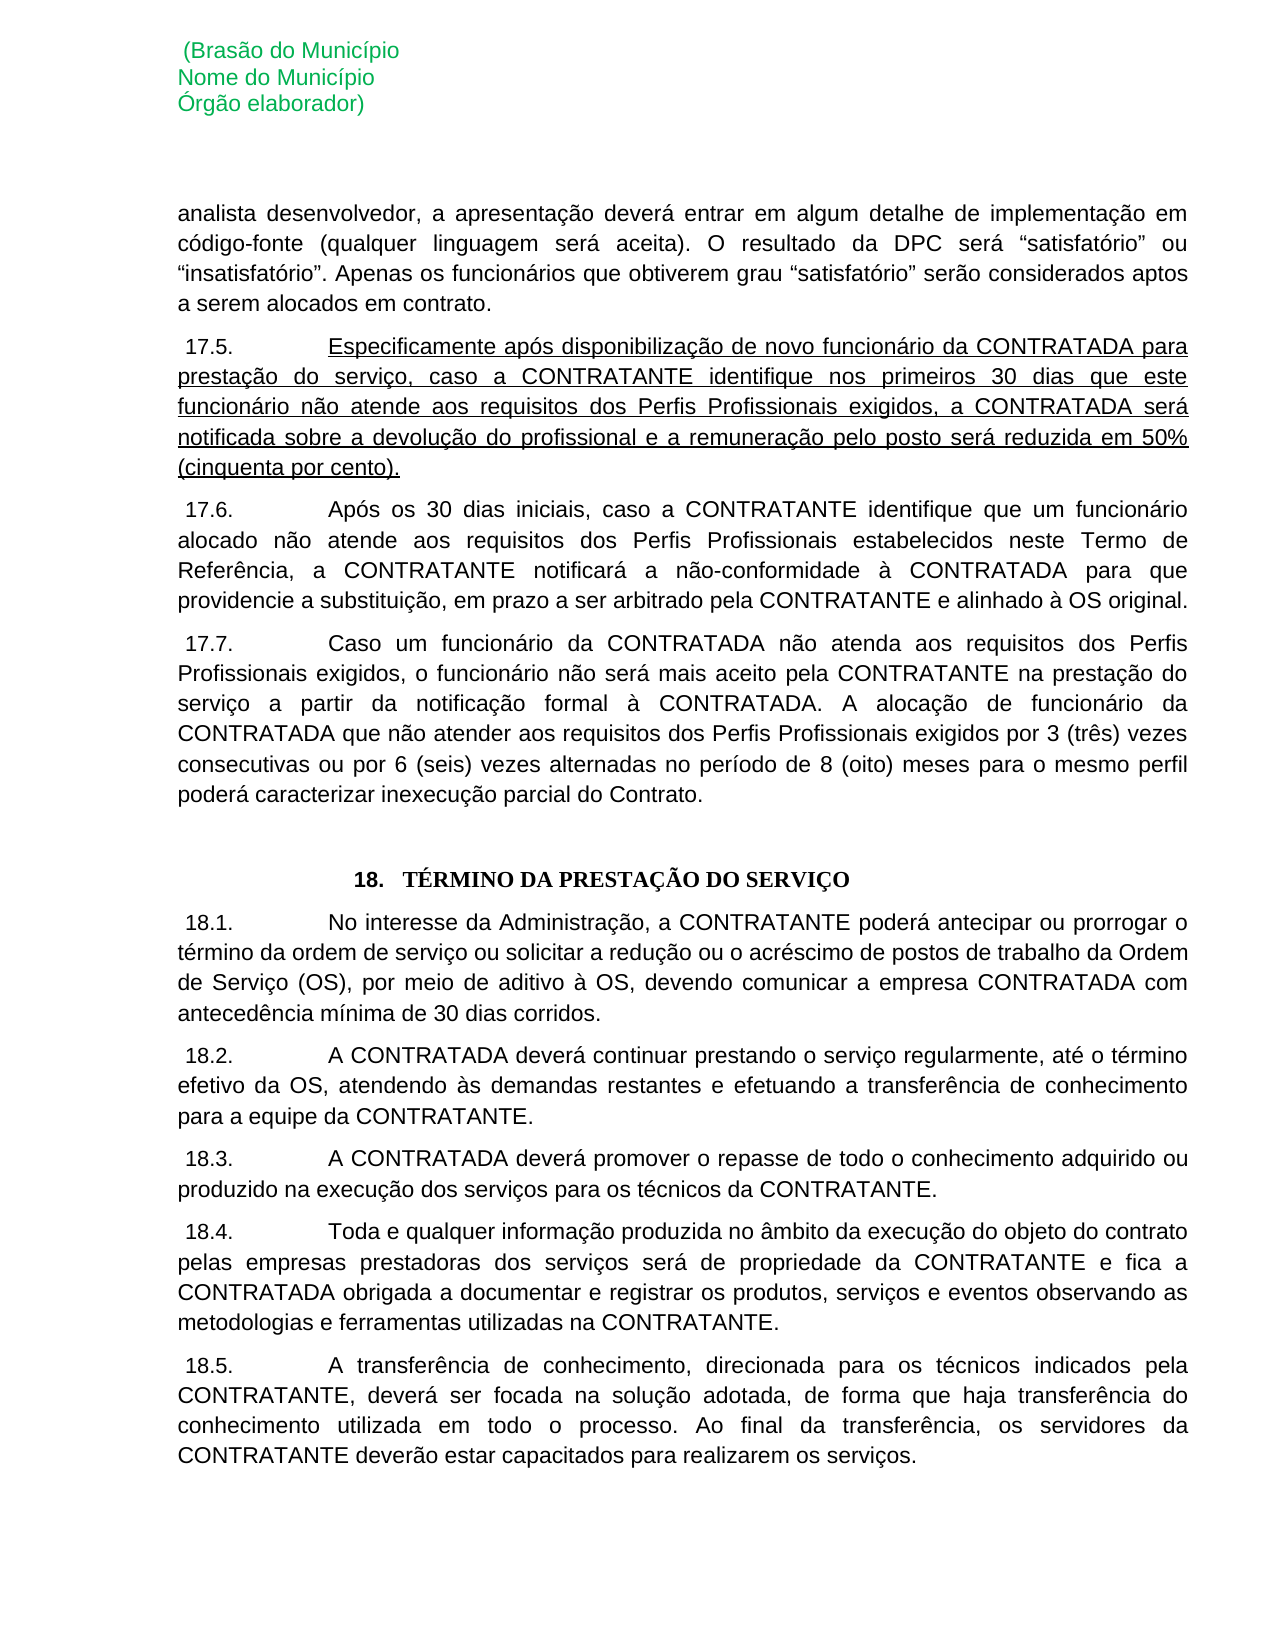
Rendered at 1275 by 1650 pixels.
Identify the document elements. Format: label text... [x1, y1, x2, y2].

list Especificamente após disponibilização de novo funcionário da CONTRATADA para prestação do serviço, caso a CONTRATANTE identifique nos primeiros 30 dias que este funcionário não atende aos requisitos dos Perfis Profissionais exigidos, a CONTRATADA será notificada sobre a devolução do profissional e a remuneração pelo posto será reduzida em 50% (cinquenta por cento). [177, 417, 1189, 446]
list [177, 199, 1189, 316]
list A CONTRATADA deverá promover o repasse de todo o conhecimento adquirido ou produzido na execução dos serviços para os técnicos da CONTRATANTE. [177, 1145, 1189, 1202]
list Caso um funcionário da CONTRATADA não atenda aos requisitos dos Perfis Profissionais exigidos, o funcionário não será mais aceito pela CONTRATANTE na prestação do serviço a partir da notificação formal à CONTRATADA. A alocação de funcionário da CONTRATADA que não atender aos requisitos dos Perfis Profissionais exigidos por 3 (três) vezes consecutivas ou por 6 (seis) vezes alternadas no período de 8 (oito) meses para o mesmo perfil poderá caracterizar inexecução parcial do Contrato. [177, 630, 1189, 807]
subtitle TÉRMINO DA PRESTAÇÃO DO SERVIÇO [328, 866, 1189, 892]
list Especificamente após disponibilização de novo funcionário da CONTRATADA para prestação do serviço, caso a CONTRATANTE identifique nos primeiros 30 dias que este funcionário não atende aos requisitos dos Perfis Profissionais exigidos, a CONTRATADA será notificada sobre a devolução do profissional e a remuneração pelo posto será reduzida em 50% (cinquenta por cento). [177, 447, 1189, 480]
list A CONTRATADA deverá continuar prestando o serviço regularmente, até o término efetivo da OS, atendendo às demandas restantes e efetuando a transferência de conhecimento para a equipe da CONTRATANTE. [177, 1042, 1189, 1129]
list Toda e qualquer informação produzida no âmbito da execução do objeto do contrato pelas empresas prestadoras dos serviços será de propriedade da CONTRATANTE e fica a CONTRATADA obrigada a documentar e registrar os produtos, serviços e eventos observando as metodologias e ferramentas utilizadas na CONTRATANTE. [177, 1218, 1189, 1335]
list Após os 30 dias iniciais, caso a CONTRATANTE identifique que um funcionário alocado não atende aos requisitos dos Perfis Profissionais estabelecidos neste Termo de Referência, a CONTRATANTE notificará a não-conformidade à CONTRATADA para que providencie a substituição, em prazo a ser arbitrado pela CONTRATANTE e alinhado à OS original. [177, 496, 1189, 613]
list Especificamente após disponibilização de novo funcionário da CONTRATADA para prestação do serviço, caso a CONTRATANTE identifique nos primeiros 30 dias que este funcionário não atende aos requisitos dos Perfis Profissionais exigidos, a CONTRATADA será notificada sobre a devolução do profissional e a remuneração pelo posto será reduzida em 50% (cinquenta por cento). [177, 333, 1189, 416]
list A transferência de conhecimento, direcionada para os técnicos indicados pela CONTRATANTE, deverá ser focada na solução adotada, de forma que haja transferência do conhecimento utilizada em todo o processo. Ao final da transferência, os servidores da CONTRATANTE deverão estar capacitados para realizarem os serviços. [177, 1352, 1189, 1468]
list No interesse da Administração, a CONTRATANTE poderá antecipar ou prorrogar o término da ordem de serviço ou solicitar a redução ou o acréscimo de postos de trabalho da Ordem de Serviço (OS), por meio de aditivo à OS, devendo comunicar a empresa CONTRATADA com antecedência mínima de 30 dias corridos. [177, 909, 1189, 1026]
